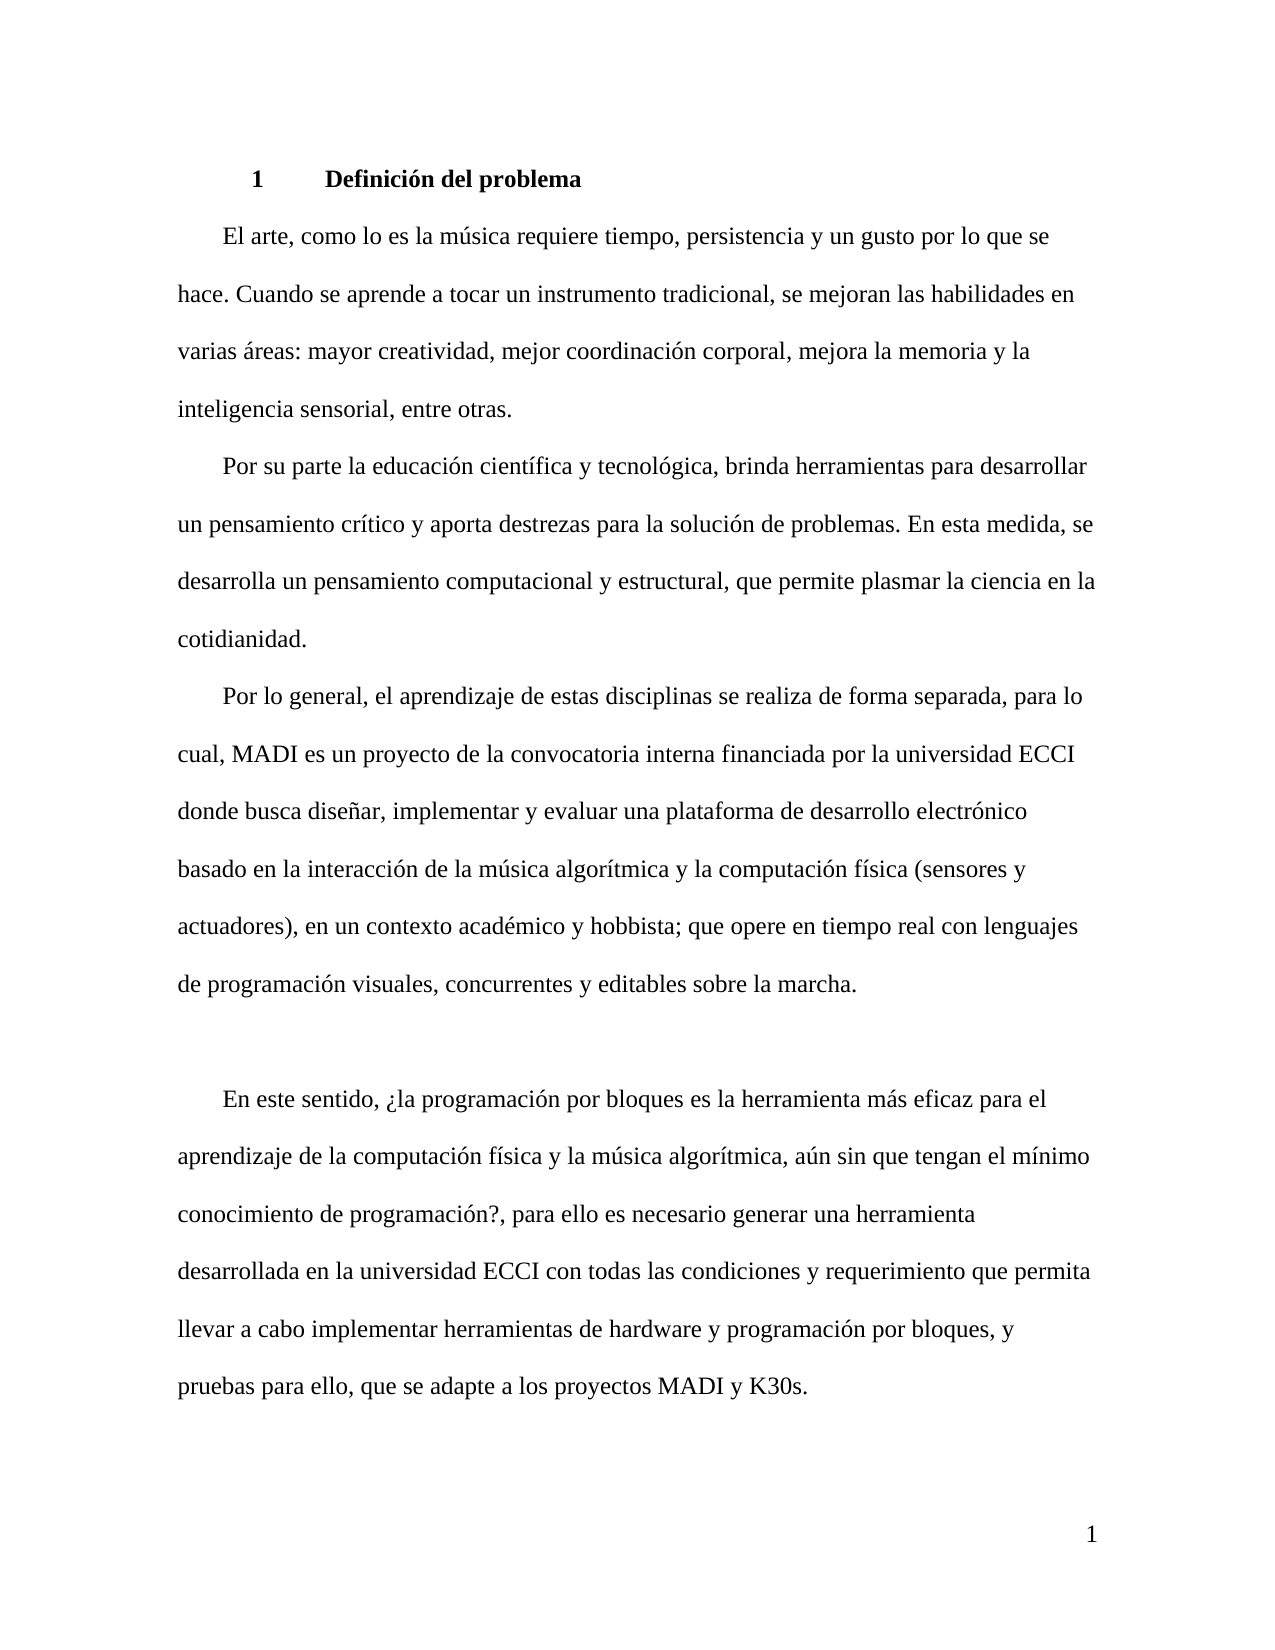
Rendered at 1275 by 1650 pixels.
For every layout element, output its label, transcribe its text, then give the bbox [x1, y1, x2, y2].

text En este sentido, ¿la programación por bloques es la herramienta más eficaz para el aprendizaje de la computación física y la música algorítmica, aún sin que tengan el mínimo conocimiento de programación?, para ello es necesario generar una herramienta desarrollada en la universidad ECCI con todas las condiciones y requerimiento que permita llevar a cabo implementar herramientas de hardware y programación por bloques, y pruebas para ello, que se adapte a los proyectos MADI y K30s. [177, 1084, 1098, 1400]
text Por su parte la educación científica y tecnológica, brinda herramientas para desarrollar un pensamiento crítico y aporta destrezas para la solución de problemas. En esta medida, se desarrolla un pensamiento computacional y estructural, que permite plasmar la ciencia en la cotidianidad. [177, 451, 1098, 652]
text Por lo general, el aprendizaje de estas disciplinas se realiza de forma separada, para lo cual, MADI es un proyecto de la convocatoria interna financiada por la universidad ECCI donde busca diseñar, implementar y evaluar una plataforma de desarrollo electrónico basado en la interacción de la música algorítmica y la computación física (sensores y actuadores), en un contexto académico y hobbista; que opere en tiempo real con lenguajes de programación visuales, concurrentes y editables sobre la marcha. [177, 681, 1098, 997]
subtitle Definición del problema [177, 164, 1098, 192]
text El arte, como lo es la música requiere tiempo, persistencia y un gusto por lo que se hace. Cuando se aprende a tocar un instrumento tradicional, se mejoran las habilidades en varias áreas: mayor creatividad, mejor coordinación corporal, mejora la memoria y la inteligencia sensorial, entre otras. [177, 221, 1098, 422]
